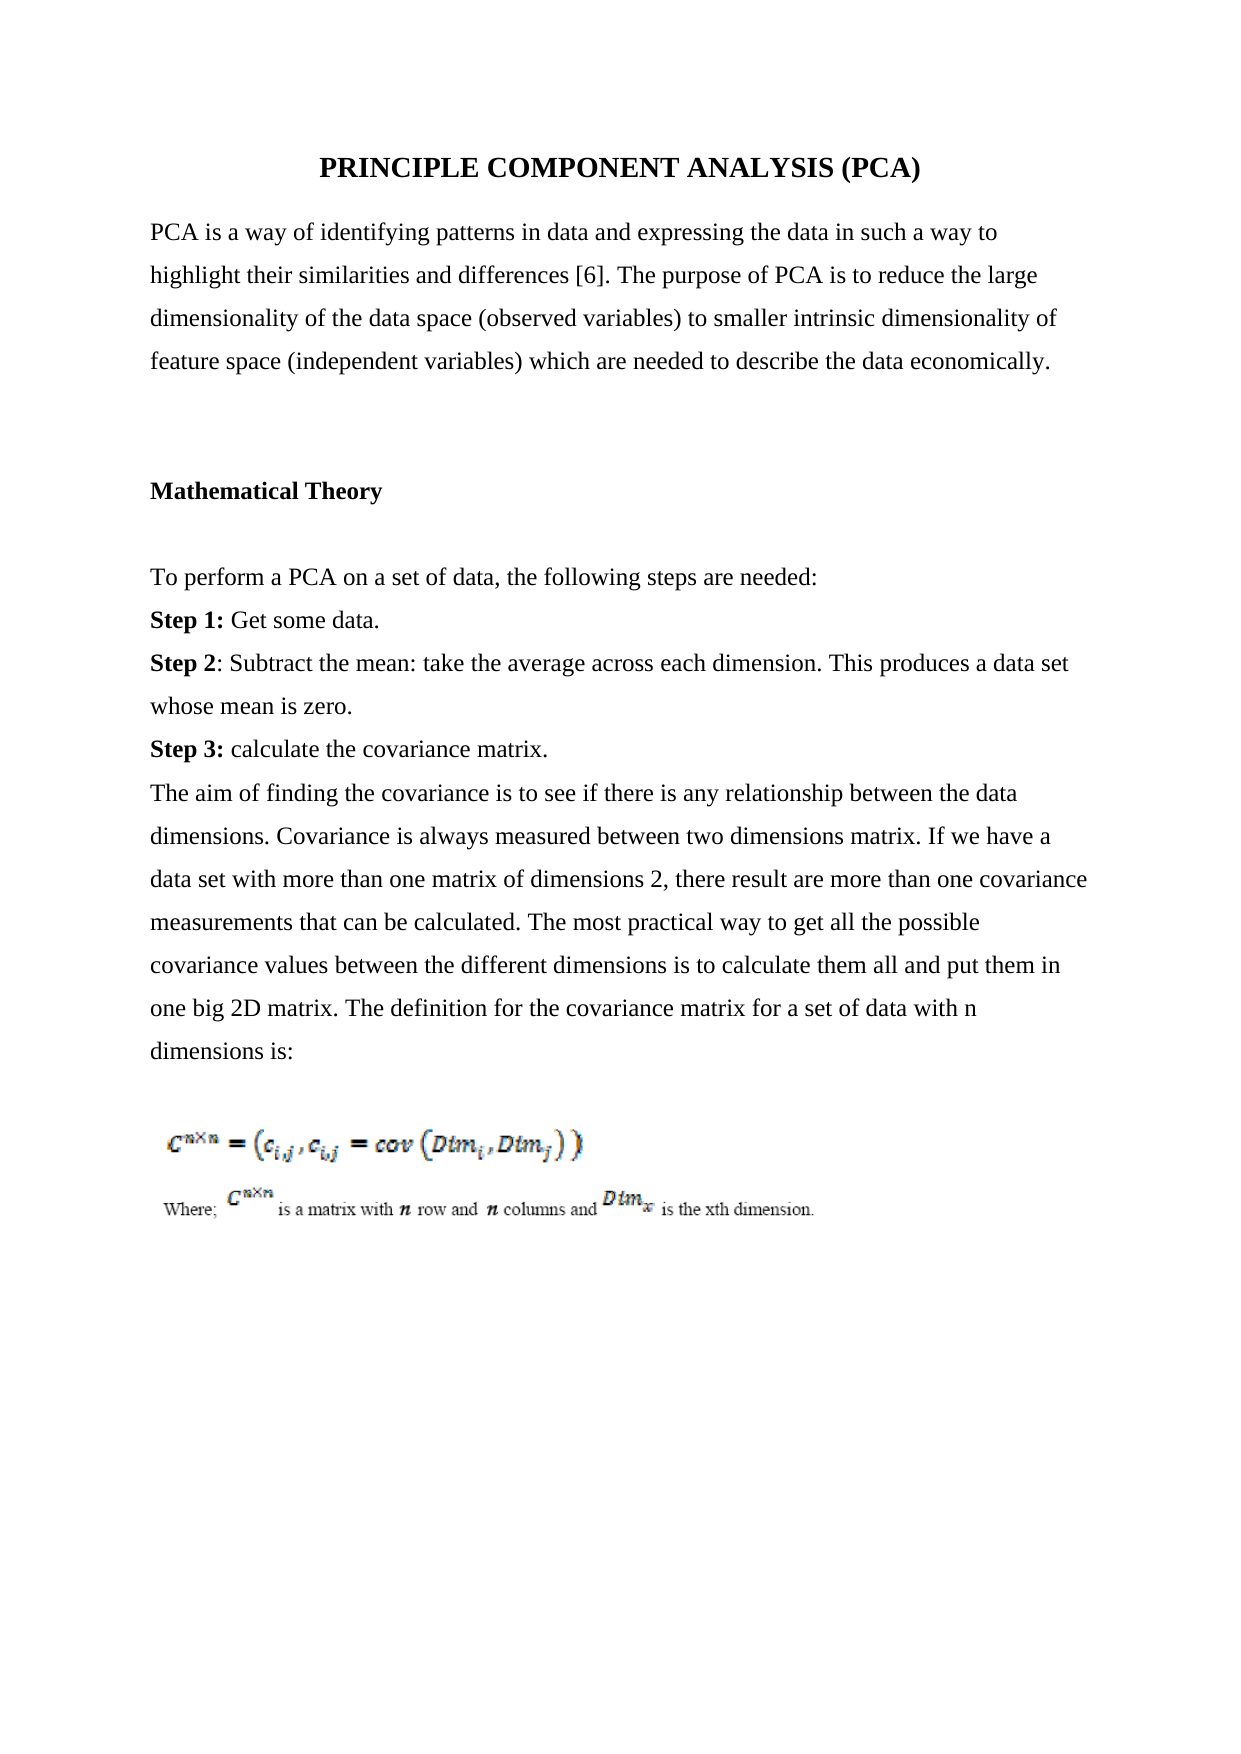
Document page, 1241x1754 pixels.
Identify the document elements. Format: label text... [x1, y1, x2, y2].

text Step 1: Get some data. [150, 605, 1090, 634]
text The aim of finding the covariance is to see if there is any relationship between the data dimensions. Covariance is always measured between two dimensions matrix. If we have a data set with more than one matrix of dimensions 2, there result are more than one covariance measurements that can be calculated. The most practical way to get all the possible covariance values between the different dimensions is to calculate them all and put them in one big 2D matrix. The definition for the covariance matrix for a set of data with n dimensions is: [150, 778, 1090, 1065]
text Step 2: Subtract the mean: take the average across each dimension. This produces a data set whose mean is zero. [150, 648, 1090, 720]
text PRINCIPLE COMPONENT ANALYSIS (PCA) [150, 150, 1090, 183]
text PCA is a way of identifying patterns in data and expressing the data in such a way to highlight their similarities and differences [6]. The purpose of PCA is to reduce the large dimensionality of the data space (observed variables) to smaller intrinsic dimensionality of feature space (independent variables) which are needed to describe the data economically. [150, 217, 1090, 375]
text Mathematical Theory [150, 476, 1090, 504]
text Step 3: calculate the covariance matrix. [150, 734, 1090, 763]
text To perform a PCA on a set of data, the following steps are needed: [150, 562, 1090, 591]
